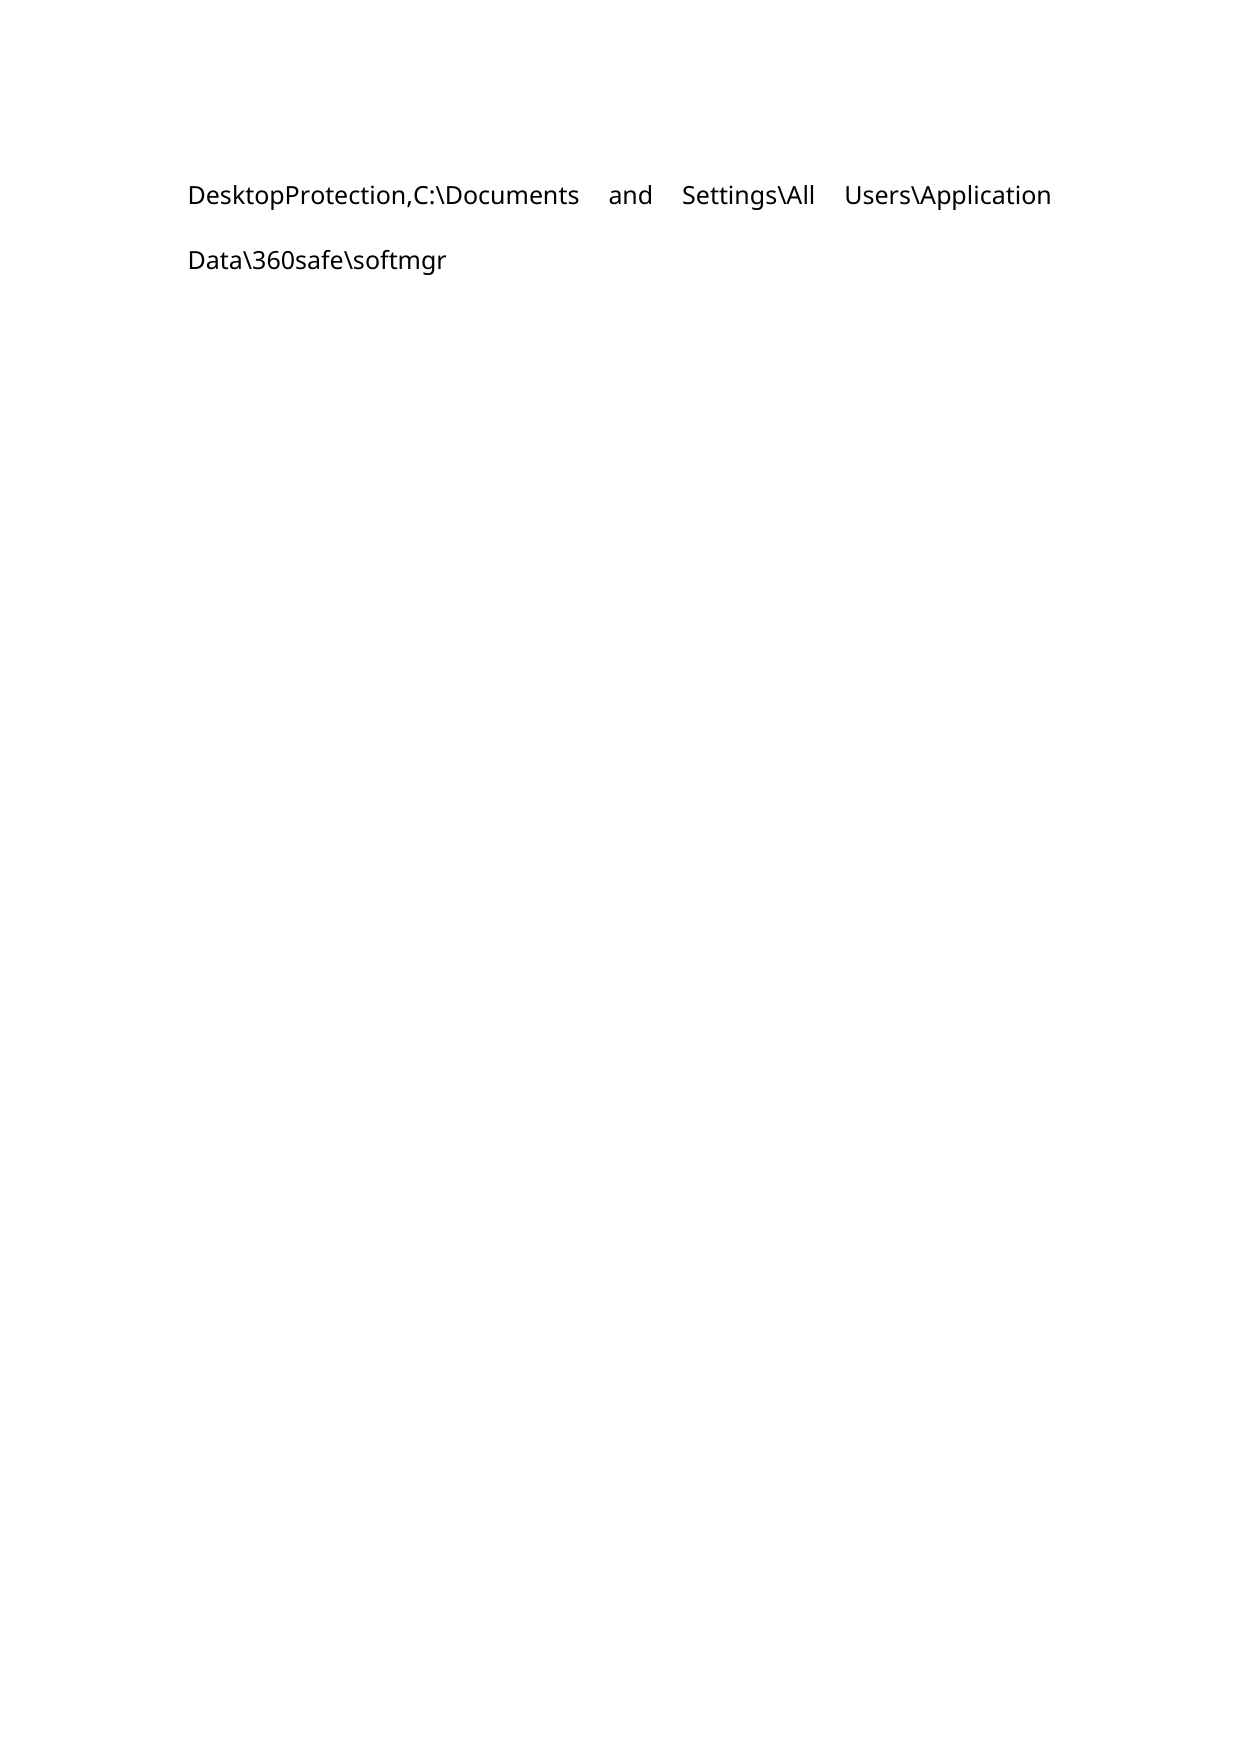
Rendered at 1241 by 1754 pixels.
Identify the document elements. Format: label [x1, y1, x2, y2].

text [187, 162, 1053, 292]
